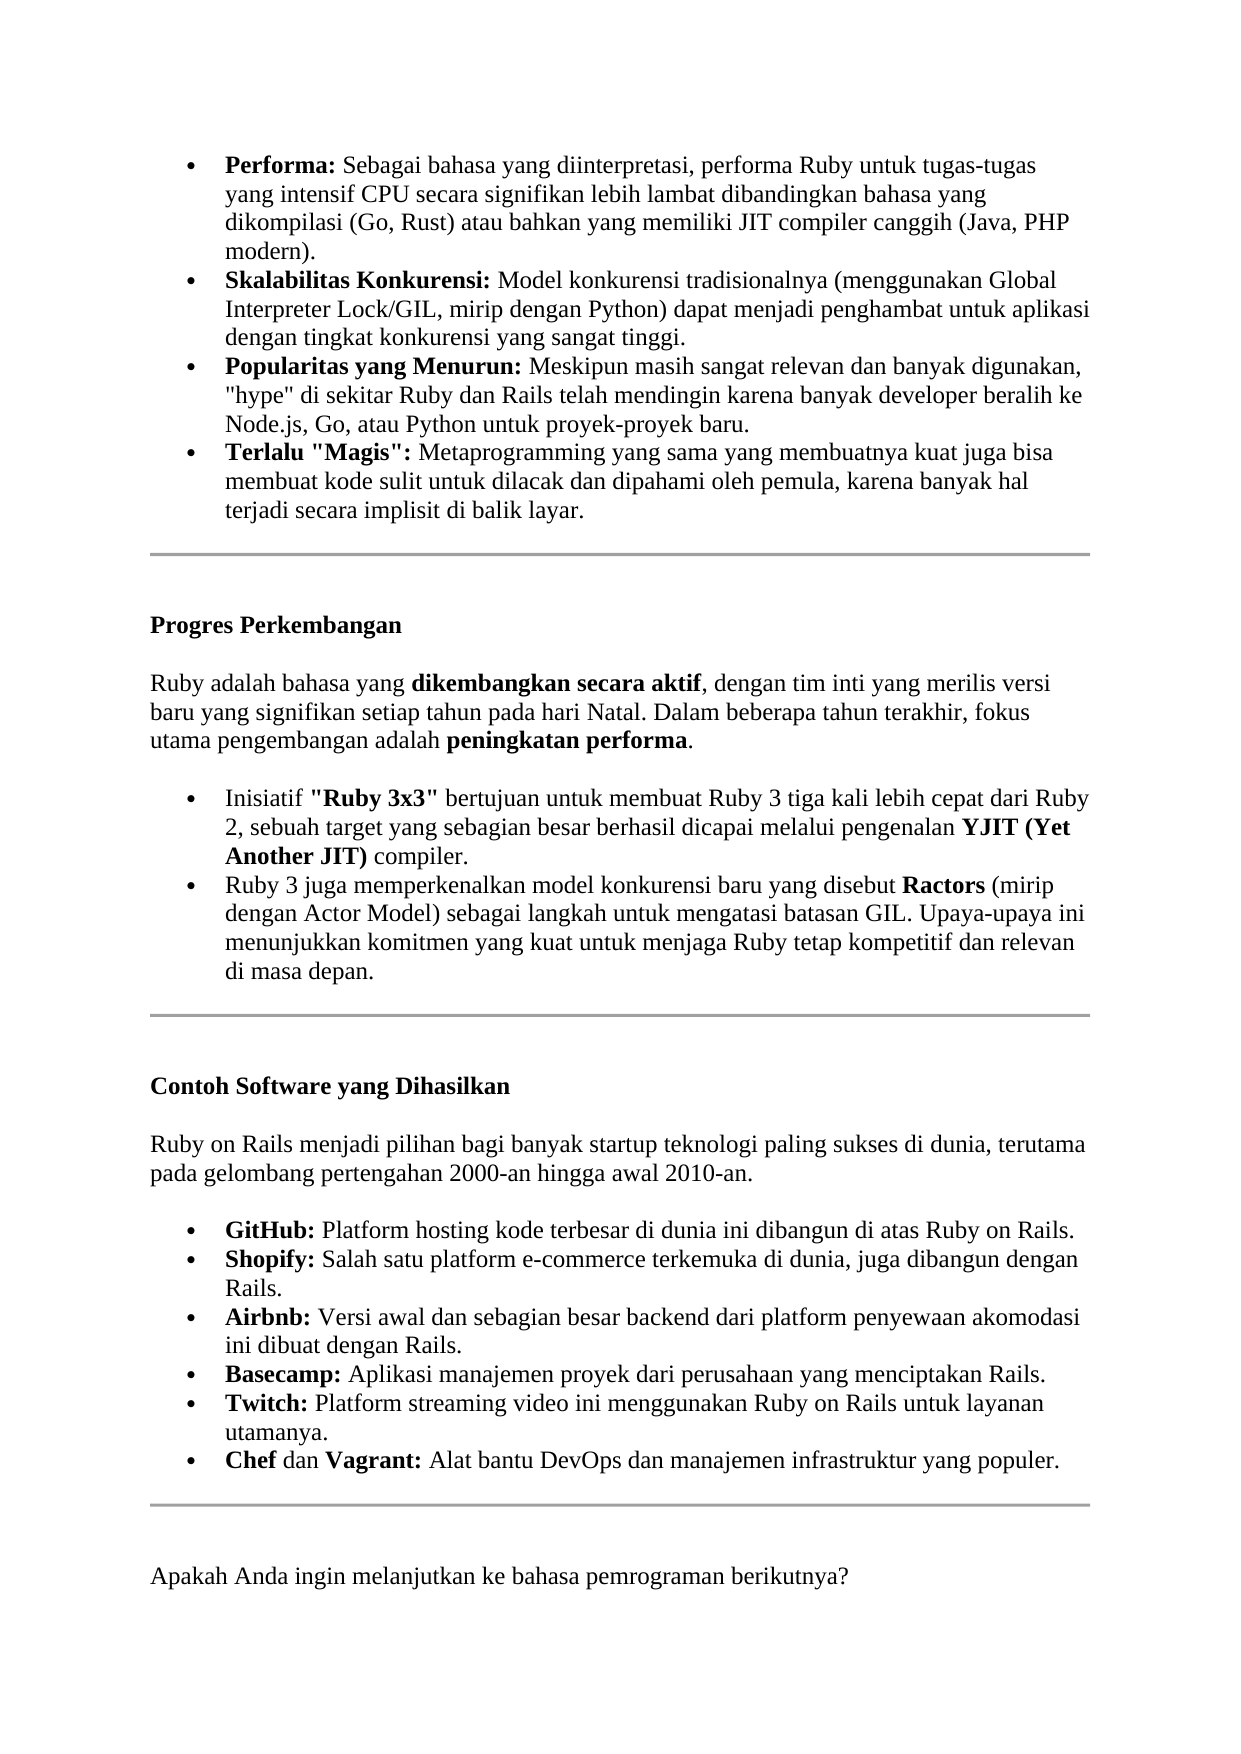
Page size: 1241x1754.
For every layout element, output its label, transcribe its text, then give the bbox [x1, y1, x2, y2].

list Twitch: Platform streaming video ini menggunakan Ruby on Rails untuk layanan utamanya. [187, 1388, 1090, 1446]
text Contoh Software yang Dihasilkan [150, 1071, 1090, 1100]
text Progres Perkembangan [150, 610, 1090, 639]
list Skalabilitas Konkurensi: Model konkurensi tradisionalnya (menggunakan Global Interpreter Lock/GIL, mirip dengan Python) dapat menjadi penghambat untuk aplikasi dengan tingkat konkurensi yang sangat tinggi. [187, 265, 1090, 351]
list Shopify: Salah satu platform e-commerce terkemuka di dunia, juga dibangun dengan Rails. [187, 1244, 1090, 1302]
list GitHub: Platform hosting kode terbesar di dunia ini dibangun di atas Ruby on Rails. [187, 1216, 1090, 1244]
text Apakah Anda ingin melanjutkan ke bahasa pemrograman berikutnya? [150, 1561, 1090, 1589]
text Ruby on Rails menjadi pilihan bagi banyak startup teknologi paling sukses di dunia, terutama pada gelombang pertengahan 2000-an hingga awal 2010-an. [150, 1129, 1090, 1186]
list Basecamp: Aplikasi manajemen proyek dari perusahaan yang menciptakan Rails. [187, 1359, 1090, 1388]
list Chef dan Vagrant: Alat bantu DevOps dan manajemen infrastruktur yang populer. [187, 1446, 1090, 1474]
list Popularitas yang Menurun: Meskipun masih sangat relevan dan banyak digunakan, "hype" di sekitar Ruby dan Rails telah mendingin karena banyak developer beralih ke Node.js, Go, atau Python untuk proyek-proyek baru. [187, 351, 1090, 437]
list Ruby 3 juga memperkenalkan model konkurensi baru yang disebut Ractors (mirip dengan Actor Model) sebagai langkah untuk mengatasi batasan GIL. Upaya-upaya ini menunjukkan komitmen yang kuat untuk menjaga Ruby tetap kompetitif dan relevan di masa depan. [187, 870, 1090, 985]
list Inisiatif "Ruby 3x3" bertujuan untuk membuat Ruby 3 tiga kali lebih cepat dari Ruby 2, sebuah target yang sebagian besar berhasil dicapai melalui pengenalan YJIT (Yet Another JIT) compiler. [187, 783, 1090, 870]
list Performa: Sebagai bahasa yang diinterpretasi, performa Ruby untuk tugas-tugas yang intensif CPU secara signifikan lebih lambat dibandingkan bahasa yang dikompilasi (Go, Rust) atau bahkan yang memiliki JIT compiler canggih (Java, PHP modern). [187, 150, 1090, 265]
list Airbnb: Versi awal dan sebagian besar backend dari platform penyewaan akomodasi ini dibuat dengan Rails. [187, 1302, 1090, 1359]
text Ruby adalah bahasa yang dikembangkan secara aktif, dengan tim inti yang merilis versi baru yang signifikan setiap tahun pada hari Natal. Dalam beberapa tahun terakhir, fokus utama pengembangan adalah peningkatan performa. [150, 668, 1090, 754]
list Terlalu "Magis": Metaprogramming yang sama yang membuatnya kuat juga bisa membuat kode sulit untuk dilacak dan dipahami oleh pemula, karena banyak hal terjadi secara implisit di balik layar. [187, 437, 1090, 524]
